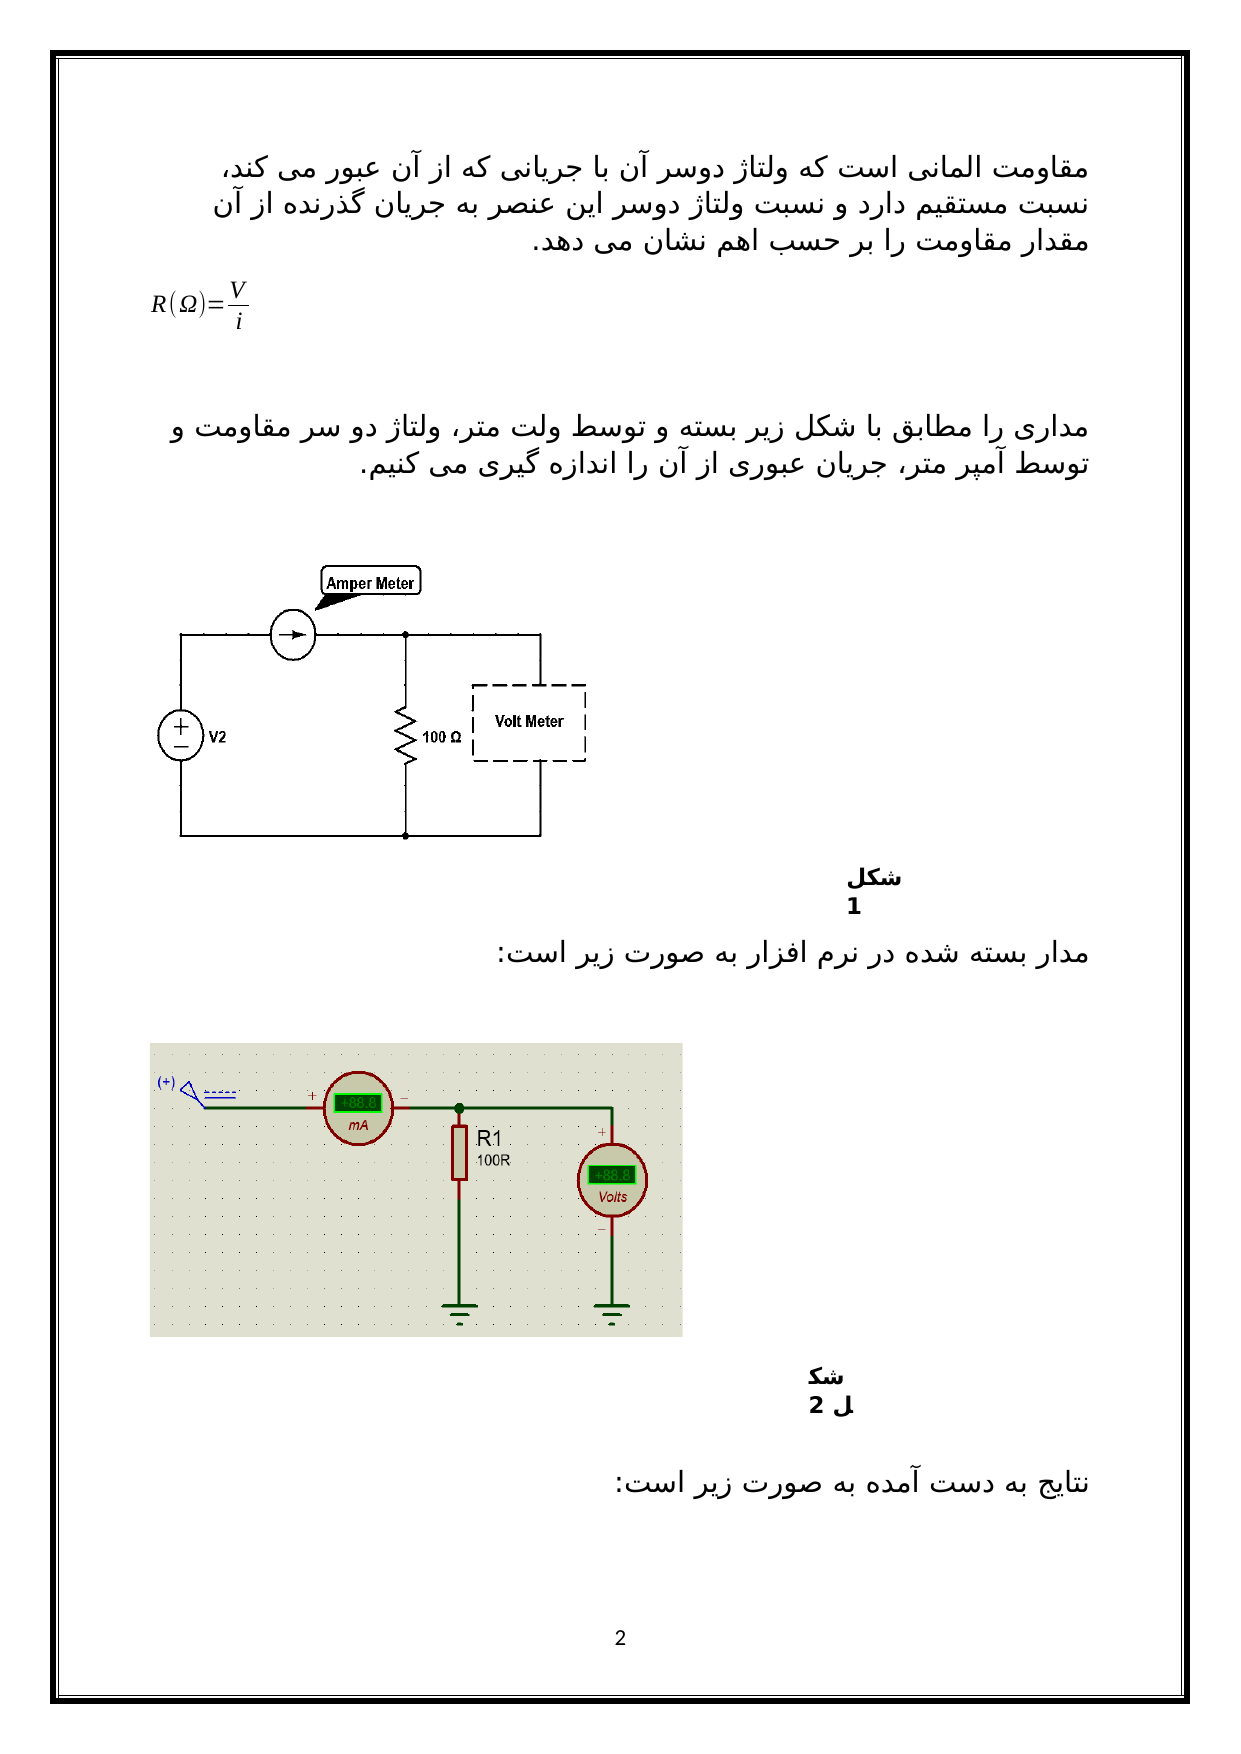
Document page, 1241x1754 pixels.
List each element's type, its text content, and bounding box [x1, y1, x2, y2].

text مدار بسته شده در نرم افزار به صورت زیر است: [150, 935, 1090, 969]
text مقاومت المانی است که ولتاژ دوسر آن با جریانی که از آن عبور می کند، نسبت مستقیم دارد و نسبت ولتاژ دوسر این عنصر به جریان گذرنده از آن مقدار مقاومت را بر حسب اهم نشان می دهد. [150, 150, 1090, 257]
text مداری را مطابق با شکل زیر بسته و توسط ولت متر، ولتاژ دو سر مقاومت و توسط آمپر متر، جریان عبوری از آن را اندازه گیری می کنیم. [150, 409, 1090, 480]
text نتایج به دست آمده به صورت زیر است: [150, 1465, 1090, 1499]
picture [149, 1043, 683, 1337]
